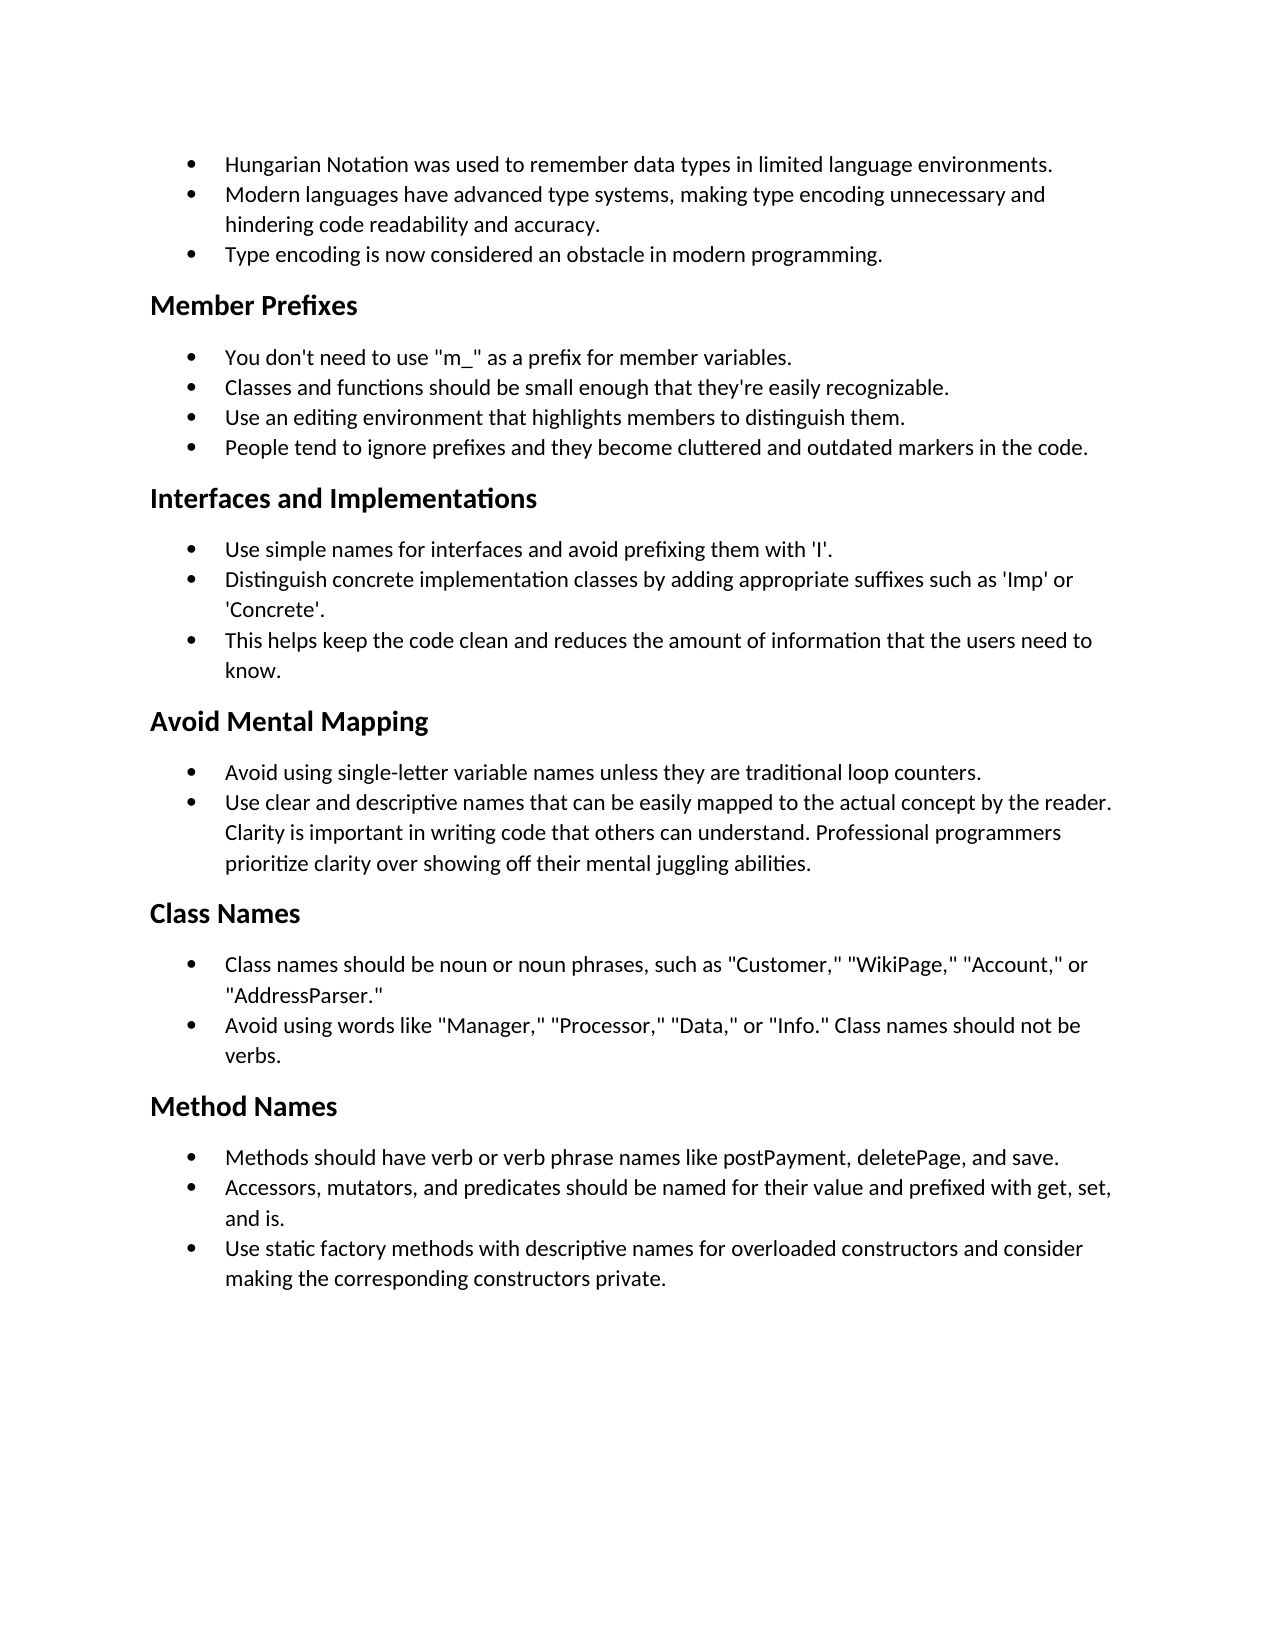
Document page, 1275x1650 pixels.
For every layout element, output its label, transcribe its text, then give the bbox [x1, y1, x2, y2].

list You don't need to use "m_" as a prefix for member variables. [187, 343, 1125, 371]
list Accessors, mutators, and predicates should be named for their value and prefixed with get, set, and is. [187, 1173, 1125, 1232]
text Method Names [150, 1088, 1125, 1124]
text Class Names [150, 896, 1125, 931]
list People tend to ignore prefixes and they become cluttered and outdated markers in the code. [187, 433, 1125, 461]
list Modern languages have advanced type systems, making type encoding unnecessary and hindering code readability and accuracy. [187, 180, 1125, 238]
list Methods should have verb or verb phrase names like postPayment, deletePage, and save. [187, 1143, 1125, 1171]
list Distinguish concrete implementation classes by adding appropriate suffixes such as 'Imp' or 'Concrete'. [187, 565, 1125, 624]
list This helps keep the code clean and reduces the amount of information that the users need to know. [187, 626, 1125, 684]
list Classes and functions should be small enough that they're easily recognizable. [187, 373, 1125, 401]
list Type encoding is now considered an obstacle in modern programming. [187, 241, 1125, 269]
text Interfaces and Implementations [150, 480, 1125, 516]
list Avoid using single-letter variable names unless they are traditional loop counters. [187, 758, 1125, 786]
list Use simple names for interfaces and avoid prefixing them with 'I'. [187, 535, 1125, 563]
list Use an editing environment that highlights members to distinguish them. [187, 403, 1125, 431]
text Avoid Mental Mapping [150, 703, 1125, 738]
list Class names should be noun or noun phrases, such as "Customer," "WikiPage," "Account," or "AddressParser." [187, 951, 1125, 1009]
list Avoid using words like "Manager," "Processor," "Data," or "Info." Class names should not be verbs. [187, 1011, 1125, 1069]
text Member Prefixes [150, 287, 1125, 323]
list Use static factory methods with descriptive names for overloaded constructors and consider making the corresponding constructors private. [187, 1234, 1125, 1292]
list Hungarian Notation was used to remember data types in limited language environments. [187, 150, 1125, 178]
list Use clear and descriptive names that can be easily mapped to the actual concept by the reader. Clarity is important in writing code that others can understand. Professional programmers prioritize clarity over showing off their mental juggling abilities. [187, 788, 1125, 877]
